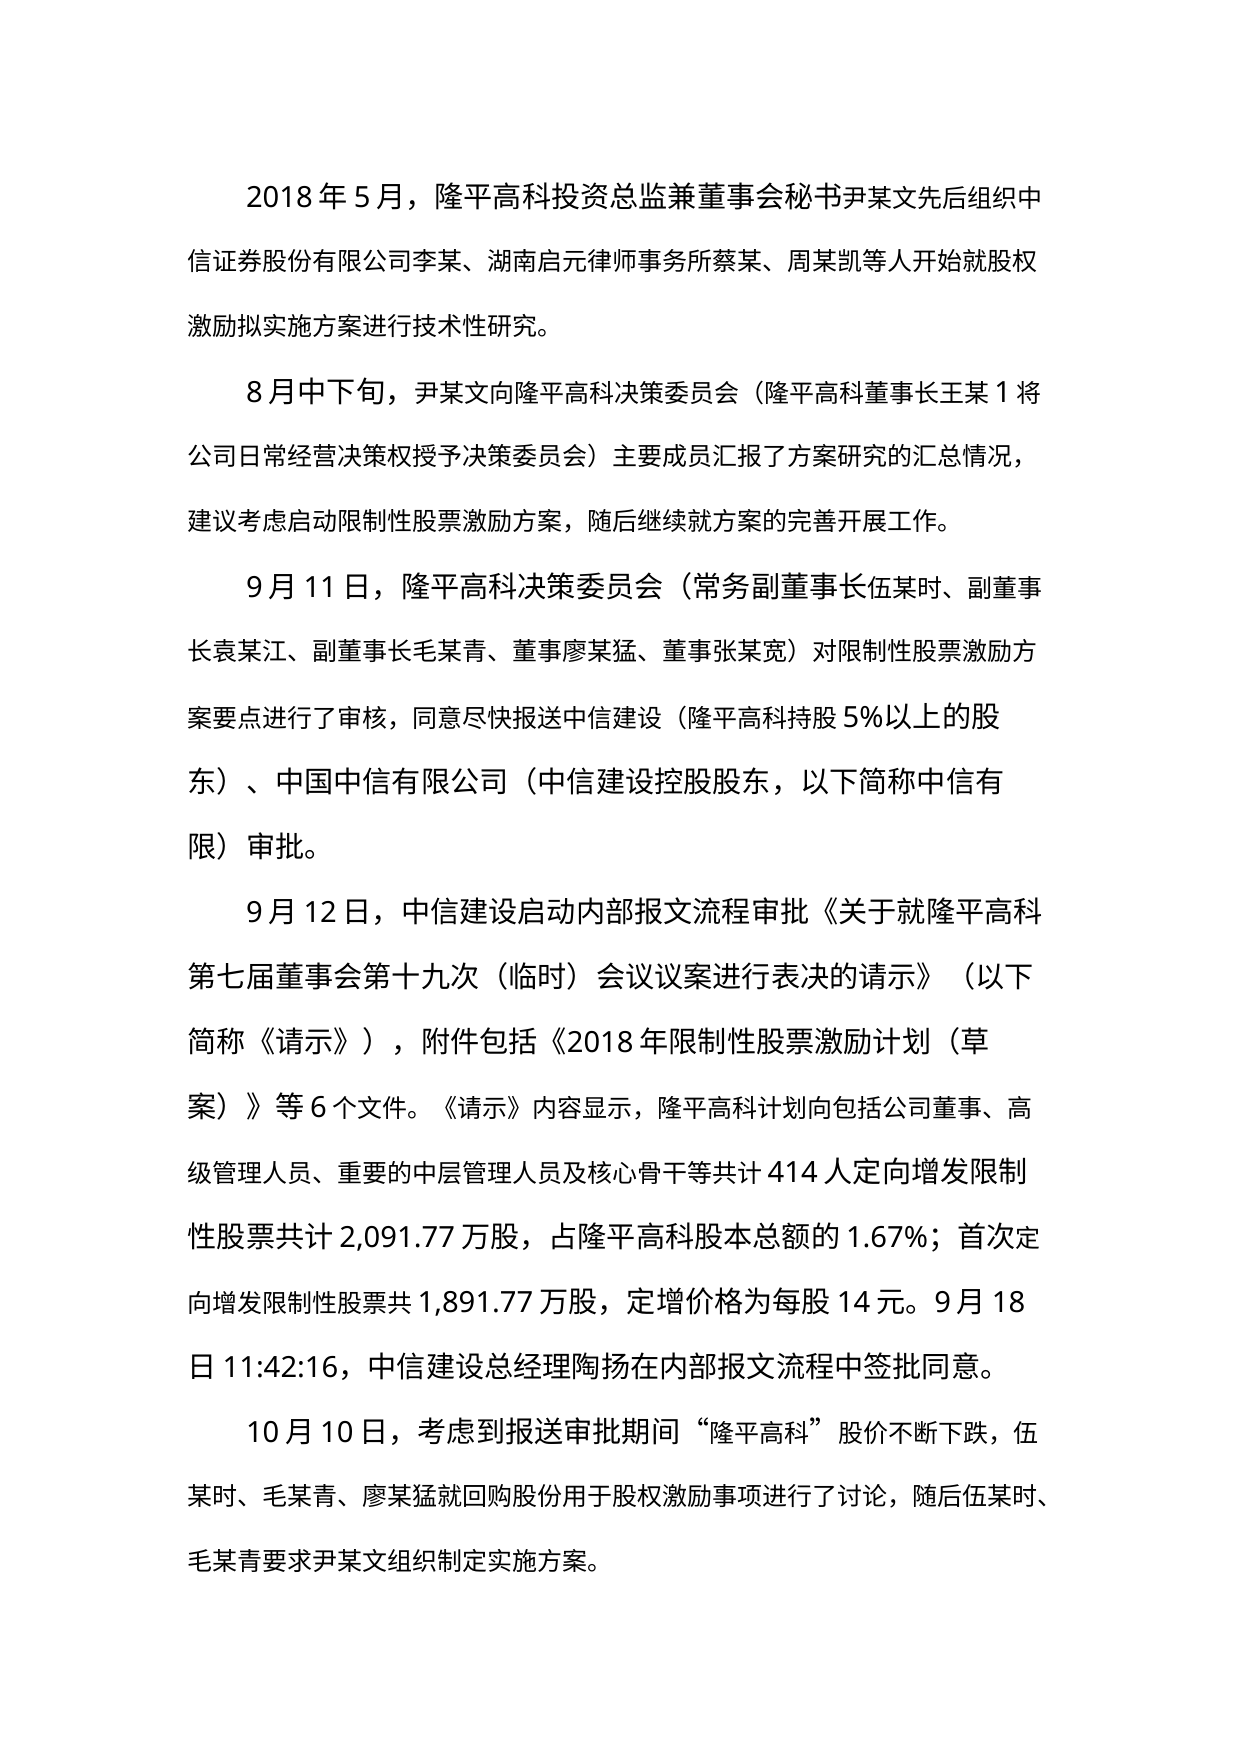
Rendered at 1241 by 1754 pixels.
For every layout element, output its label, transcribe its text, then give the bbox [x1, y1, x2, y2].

text 2018年5月，隆平高科投资总监兼董事会秘书尹某文先后组织中信证券股份有限公司李某、湖南启元律师事务所蔡某、周某凯等人开始就股权激励拟实施方案进行技术性研究。 [187, 162, 1053, 357]
text 8月中下旬，尹某文向隆平高科决策委员会（隆平高科董事长王某1将公司日常经营决策权授予决策委员会）主要成员汇报了方案研究的汇总情况，建议考虑启动限制性股票激励方案，随后继续就方案的完善开展工作。 [187, 357, 1053, 552]
text 9月12日，中信建设启动内部报文流程审批《关于就隆平高科第七届董事会第十九次（临时）会议议案进行表决的请示》（以下简称《请示》），附件包括《2018年限制性股票激励计划（草案）》等6个文件。《请示》内容显示，隆平高科计划向包括公司董事、高级管理人员、重要的中层管理人员及核心骨干等共计414人定向增发限制性股票共计2,091.77万股，占隆平高科股本总额的1.67%；首次定向增发限制性股票共1,891.77万股，定增价格为每股14元。9月18日11:42:16，中信建设总经理陶扬在内部报文流程中签批同意。 [187, 877, 1053, 1397]
text 9月11日，隆平高科决策委员会（常务副董事长伍某时、副董事长袁某江、副董事长毛某青、董事廖某猛、董事张某宽）对限制性股票激励方案要点进行了审核，同意尽快报送中信建设（隆平高科持股5%以上的股东）、中国中信有限公司（中信建设控股股东，以下简称中信有限）审批。 [187, 552, 1053, 877]
text 10月10日，考虑到报送审批期间“隆平高科”股价不断下跌，伍某时、毛某青、廖某猛就回购股份用于股权激励事项进行了讨论，随后伍某时、毛某青要求尹某文组织制定实施方案。 [187, 1397, 1053, 1592]
